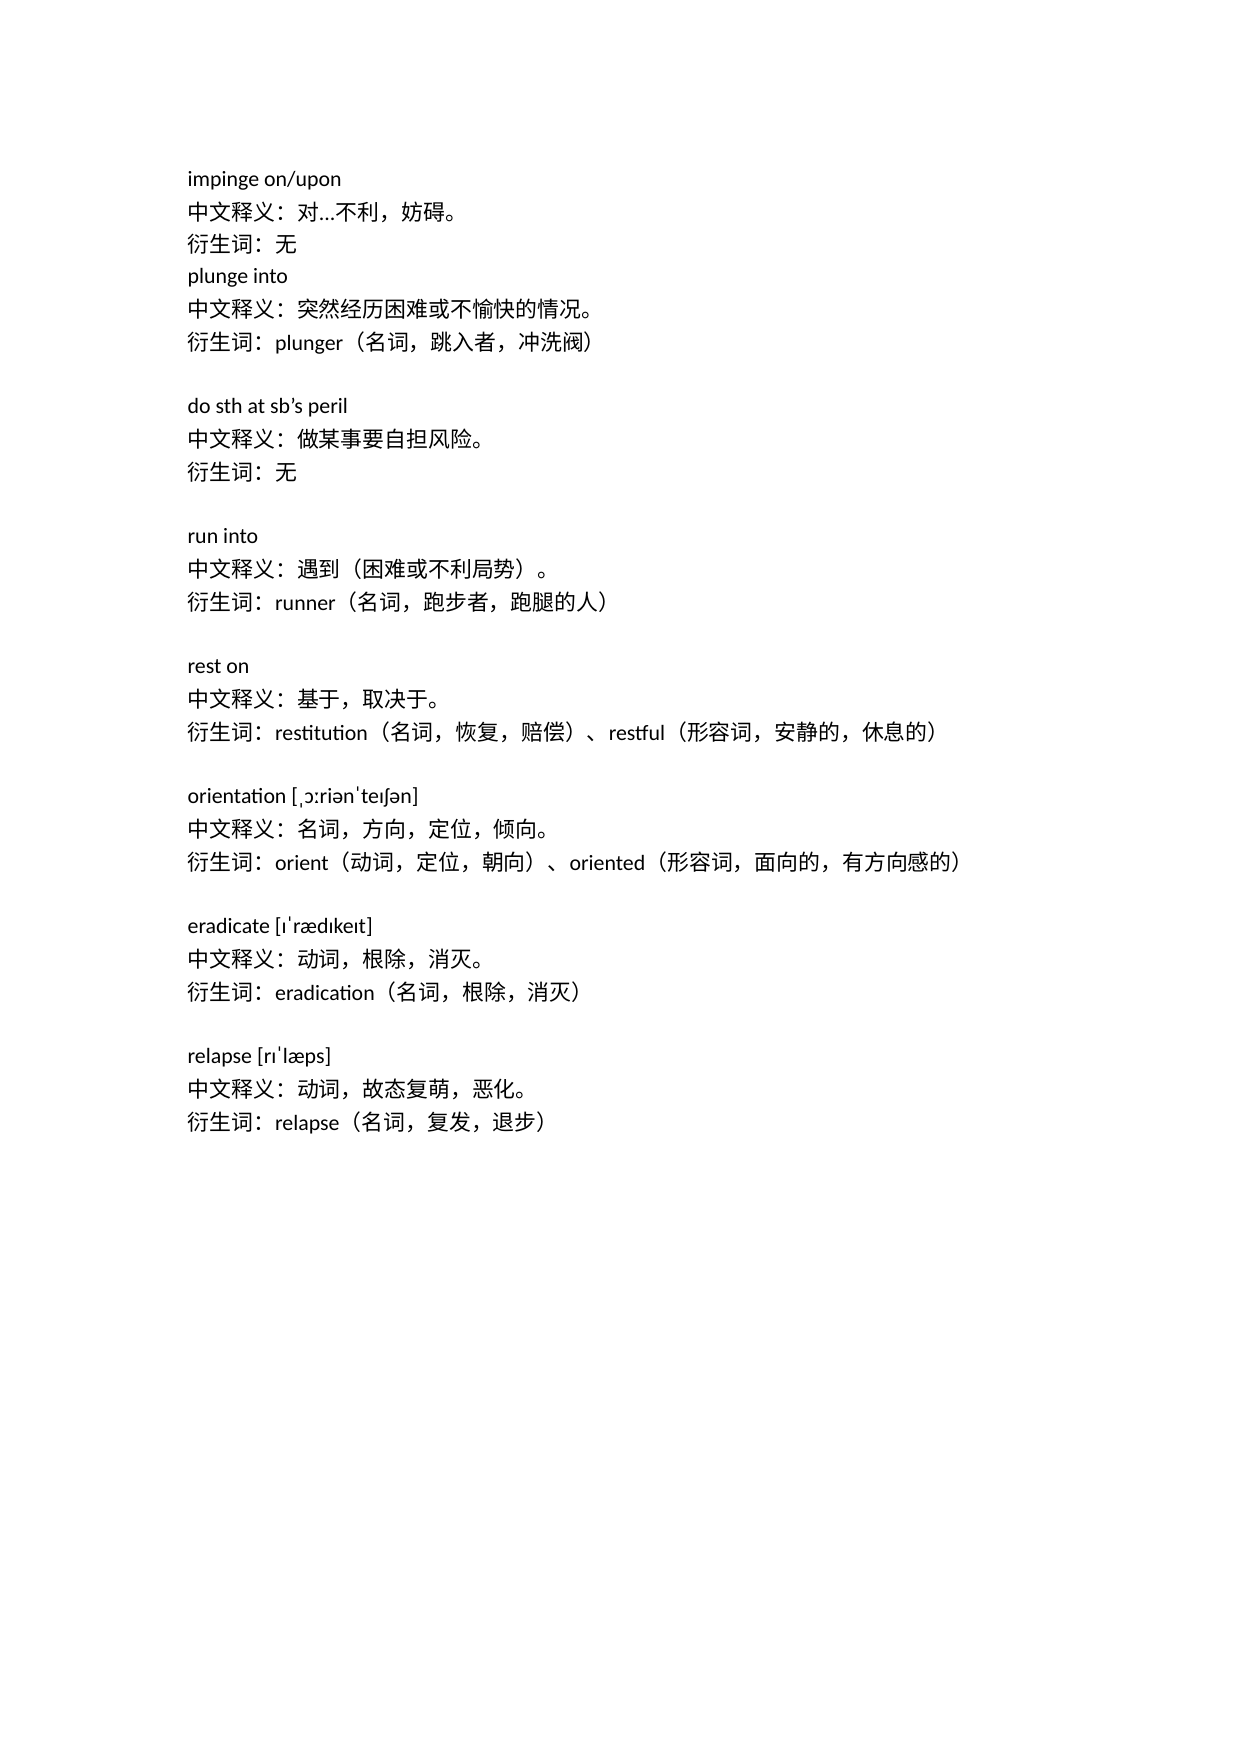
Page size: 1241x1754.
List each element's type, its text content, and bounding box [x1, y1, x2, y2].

text 衍生词：eradication（名词，根除，消灭） [187, 974, 1053, 1007]
text 中文释义：基于，取决于。 [187, 682, 1053, 714]
text 中文释义：遇到（困难或不利局势）。 [187, 552, 1053, 584]
text 衍生词：runner（名词，跑步者，跑腿的人） [187, 584, 1053, 617]
text 衍生词：orient（动词，定位，朝向）、oriented（形容词，面向的，有方向感的） [187, 844, 1053, 877]
text 中文释义：做某事要自担风险。 [187, 422, 1053, 454]
text 中文释义：动词，根除，消灭。 [187, 942, 1053, 974]
text plunge into [187, 259, 1053, 292]
text eradicate [ɪˈrædɪkeɪt] [187, 909, 1053, 942]
text 中文释义：名词，方向，定位，倾向。 [187, 812, 1053, 844]
text relapse [rɪˈlæps] [187, 1039, 1053, 1072]
text 中文释义：突然经历困难或不愉快的情况。 [187, 292, 1053, 324]
text 衍生词：无 [187, 454, 1053, 487]
text 中文释义：动词，故态复萌，恶化。 [187, 1072, 1053, 1104]
text orientation [ˌɔːriənˈteɪʃən] [187, 779, 1053, 812]
text rest on [187, 649, 1053, 682]
text 中文释义：对...不利，妨碍。 [187, 194, 1053, 227]
text run into [187, 519, 1053, 552]
text 衍生词：plunger（名词，跳入者，冲洗阀） [187, 324, 1053, 357]
text 衍生词：relapse（名词，复发，退步） [187, 1104, 1053, 1137]
text 衍生词：restitution（名词，恢复，赔偿）、restful（形容词，安静的，休息的） [187, 714, 1053, 747]
text 衍生词：无 [187, 227, 1053, 259]
text do sth at sb’s peril [187, 389, 1053, 422]
text impinge on/upon [187, 162, 1053, 194]
